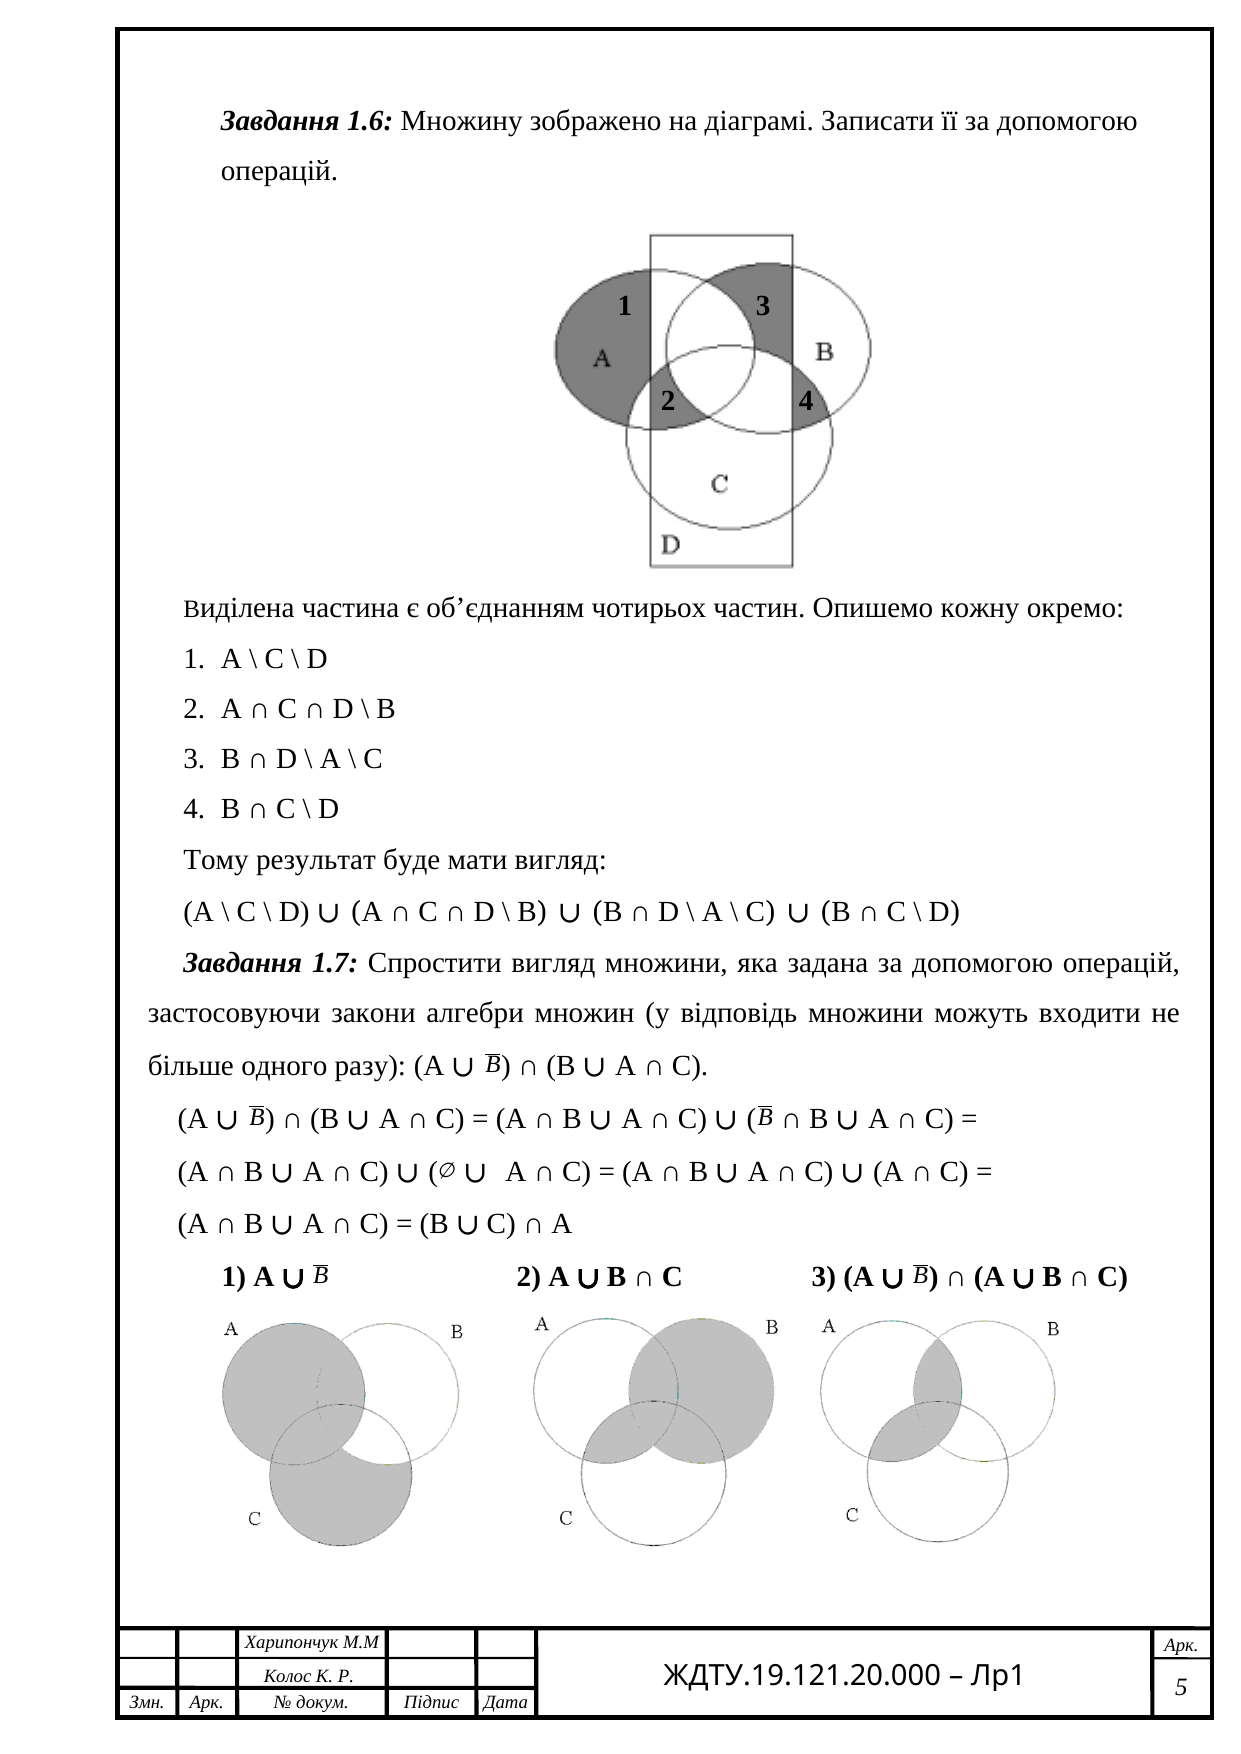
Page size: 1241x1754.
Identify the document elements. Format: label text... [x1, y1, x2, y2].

text (A ∩ B ∪ A ∩ C) ∪ ( ∪ A ∩ C) = (A ∩ B ∪ A ∩ C) ∪ (A ∩ C) = [177, 1152, 1181, 1187]
picture [510, 203, 892, 579]
picture [819, 1312, 1064, 1549]
list A \ C \ D [183, 641, 1181, 674]
list B ∩ D \ A \ C [183, 741, 1181, 775]
list A ∩ C ∩ D \ B [183, 691, 1181, 724]
list B ∩ C \ D [183, 792, 1181, 825]
text (A ∪ ) ∩ (B ∪ A ∩ C) = (A ∩ B ∪ A ∩ C) ∪ ( ∩ B ∪ A ∩ C) = [177, 1099, 1181, 1134]
text Тому результат буде мати вигляд: [148, 842, 1181, 876]
text Завдання 1.7: Спростити вигляд множини, яка задана за допомогою операцій, застосовуючи закони алгебри множин (у відповідь множини можуть входити не більше одного разу): (A ∪ ) ∩ (B ∪ A ∩ C). [148, 945, 1181, 1082]
text Завдання 1.6: Множину зображено на діаграмі. Записати її за допомогою операцій. [221, 103, 1181, 186]
text (A \ C \ D) ∪ (A ∩ C ∩ D \ B) ∪ (B ∩ D \ A \ C) ∪ (B ∩ C \ D) [148, 892, 1181, 927]
text 1) A ∪ 2) A ∪ B ∩ C 3) (A ∪ ) ∩ (A ∪ B ∩ C) [148, 1258, 1181, 1293]
picture [220, 1312, 466, 1549]
picture [531, 1312, 782, 1549]
text (A ∩ B ∪ A ∩ C) = (B ∪ C) ∩ A [177, 1205, 1181, 1240]
text Виділена частина є об’єднанням чотирьох частин. Опишемо кожну окремо: [148, 590, 1181, 624]
